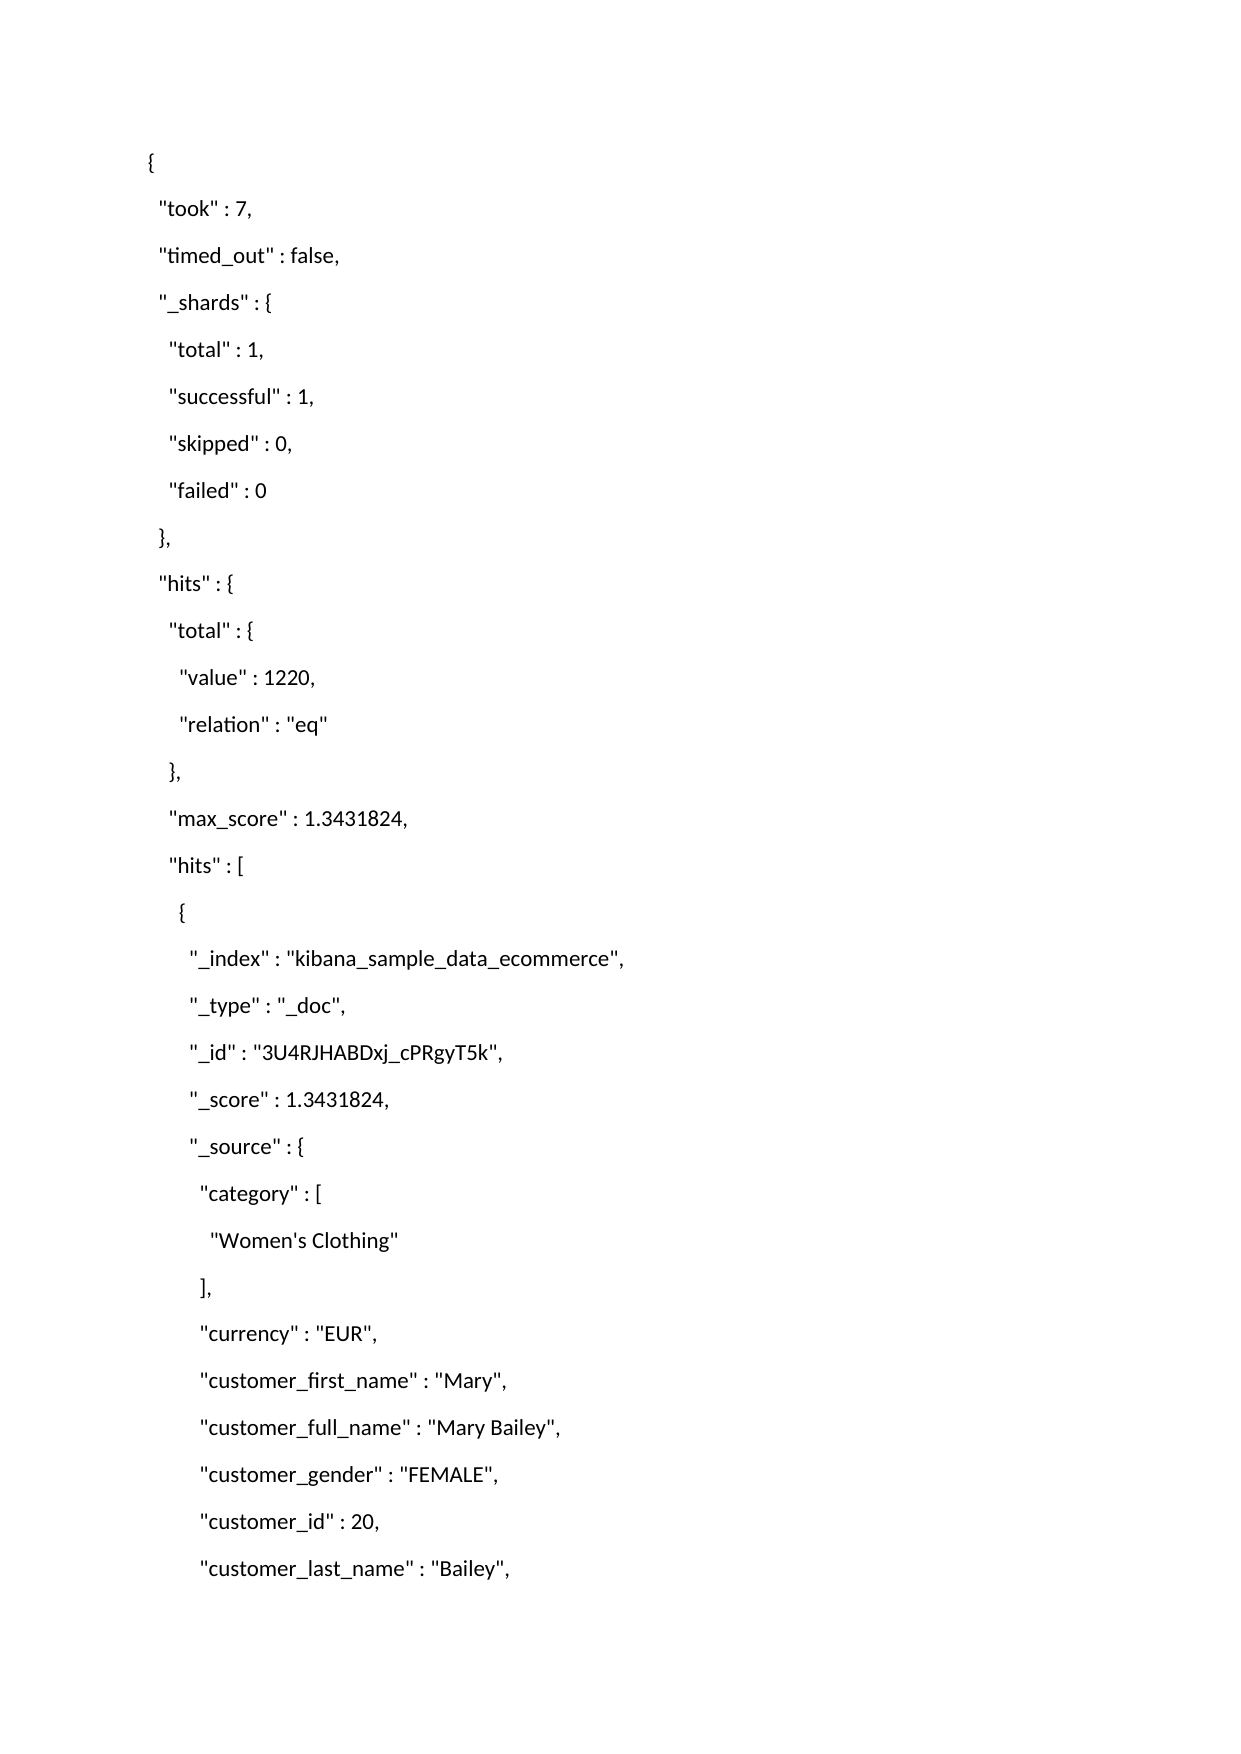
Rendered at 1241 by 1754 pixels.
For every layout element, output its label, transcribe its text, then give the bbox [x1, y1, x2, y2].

text "customer_first_name" : "Mary", [148, 1366, 1093, 1394]
text "_type" : "_doc", [148, 991, 1093, 1019]
text }, [148, 523, 1093, 551]
text "_index" : "kibana_sample_data_ecommerce", [148, 944, 1093, 972]
text "customer_gender" : "FEMALE", [148, 1460, 1093, 1488]
text "hits" : [ [148, 851, 1093, 879]
text "timed_out" : false, [148, 241, 1093, 269]
text { [148, 898, 1093, 926]
text "max_score" : 1.3431824, [148, 804, 1093, 832]
text "_source" : { [148, 1132, 1093, 1160]
text }, [148, 757, 1093, 785]
text "total" : { [148, 616, 1093, 644]
text "customer_full_name" : "Mary Bailey", [148, 1413, 1093, 1441]
text "skipped" : 0, [148, 429, 1093, 457]
text "currency" : "EUR", [148, 1319, 1093, 1347]
text "successful" : 1, [148, 382, 1093, 410]
text "customer_last_name" : "Bailey", [148, 1554, 1093, 1582]
text ], [148, 1273, 1093, 1301]
text "failed" : 0 [148, 476, 1093, 504]
text { [148, 148, 1093, 176]
text "_id" : "3U4RJHABDxj_cPRgyT5k", [148, 1038, 1093, 1066]
text "_score" : 1.3431824, [148, 1085, 1093, 1113]
text "total" : 1, [148, 335, 1093, 363]
text "customer_id" : 20, [148, 1507, 1093, 1535]
text "value" : 1220, [148, 663, 1093, 691]
text "Women's Clothing" [148, 1226, 1093, 1254]
text "relation" : "eq" [148, 710, 1093, 738]
text "category" : [ [148, 1179, 1093, 1207]
text "hits" : { [148, 569, 1093, 597]
text "_shards" : { [148, 288, 1093, 316]
text "took" : 7, [148, 194, 1093, 222]
